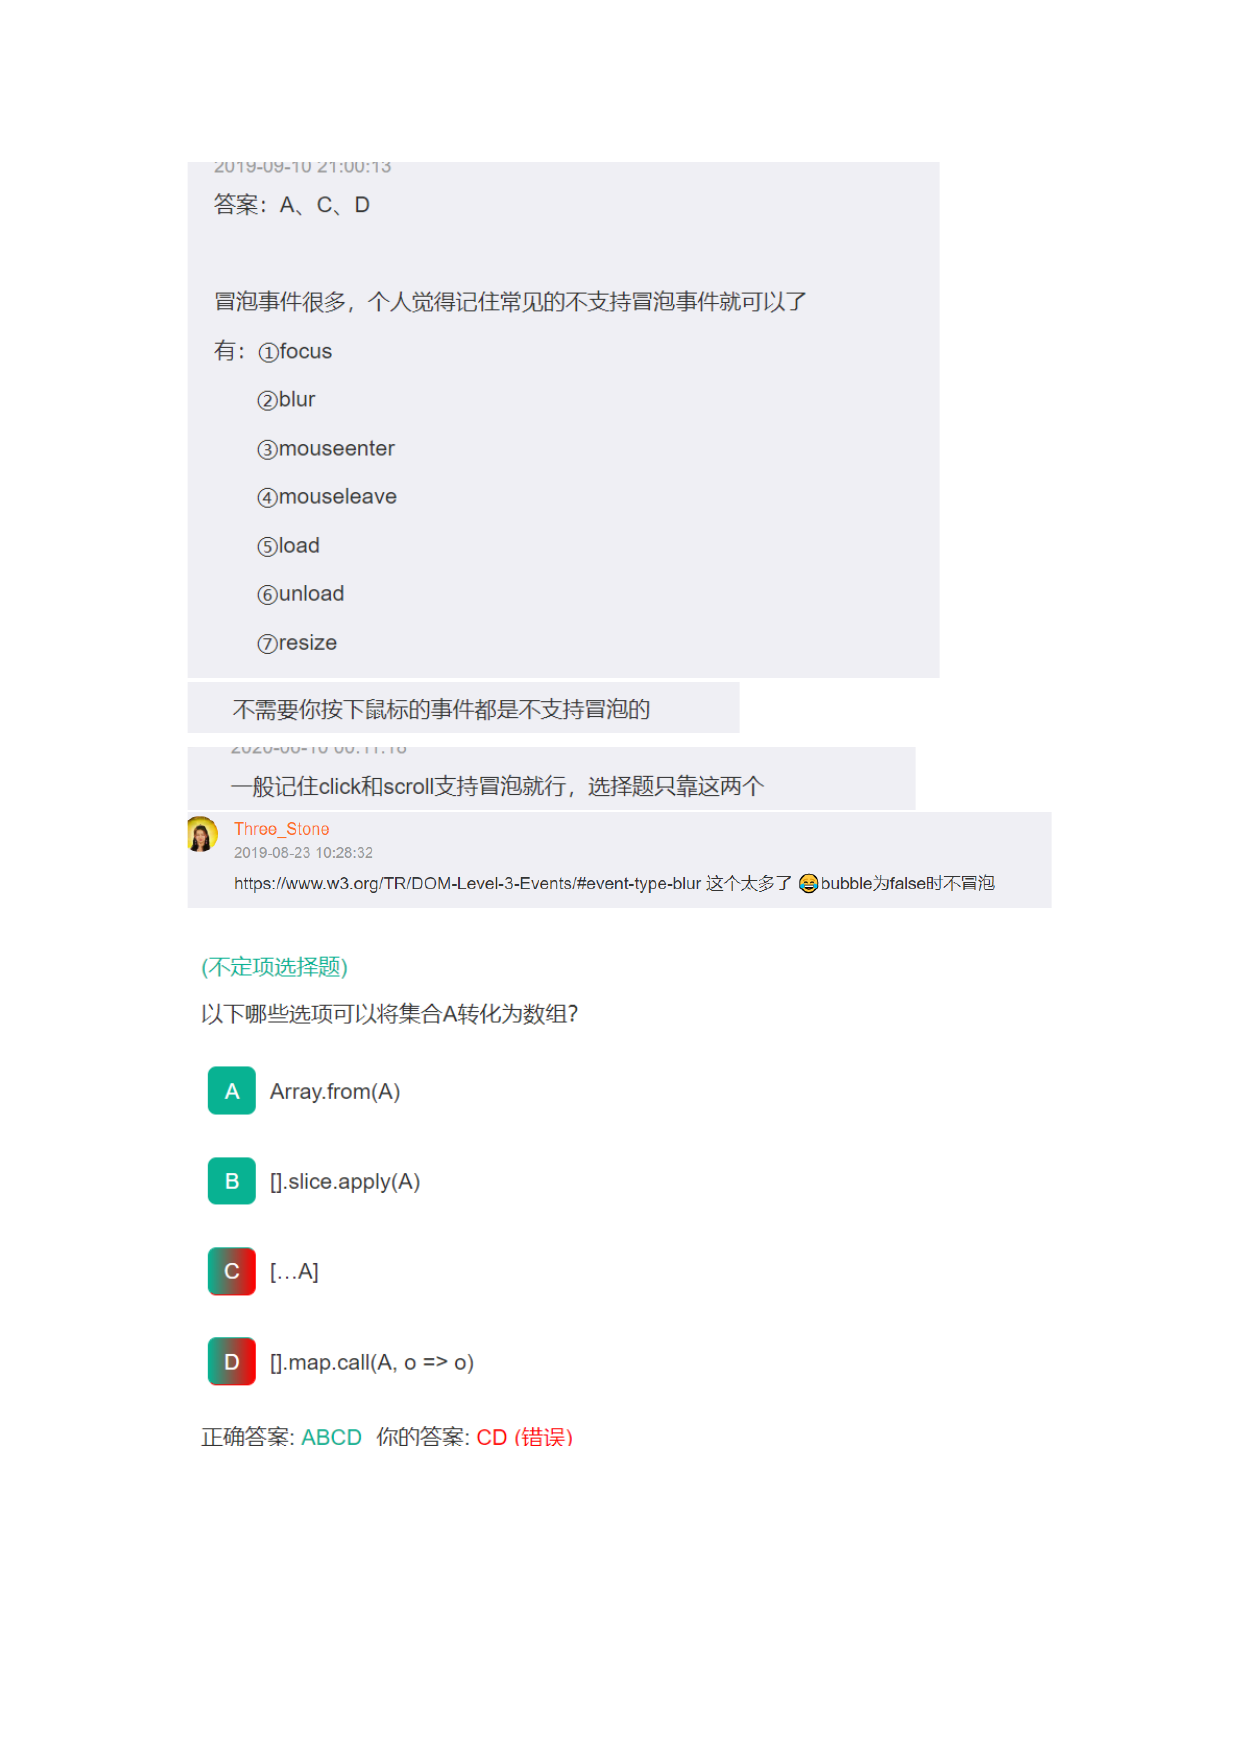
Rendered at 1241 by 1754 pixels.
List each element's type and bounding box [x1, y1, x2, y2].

picture [187, 682, 740, 733]
picture [187, 812, 1052, 918]
picture [187, 162, 940, 678]
picture [187, 747, 916, 810]
picture [187, 942, 919, 1446]
